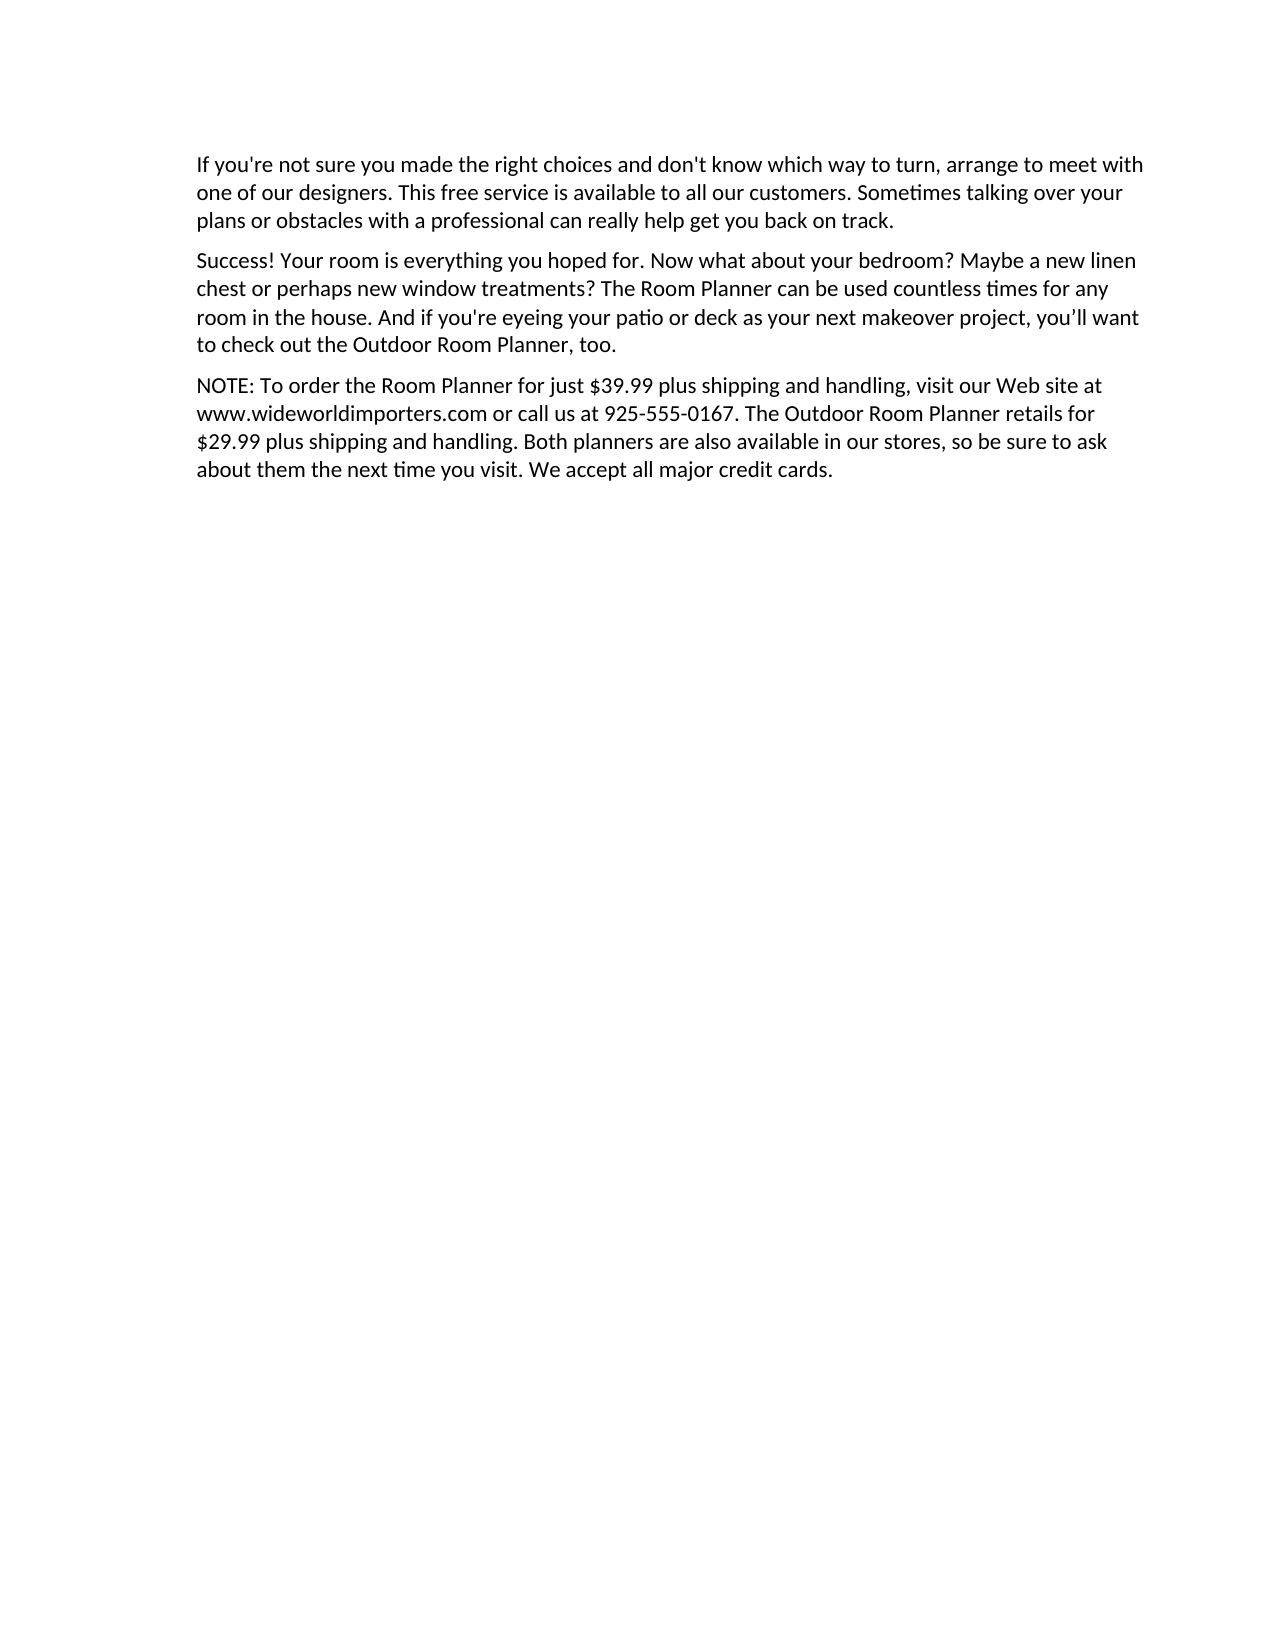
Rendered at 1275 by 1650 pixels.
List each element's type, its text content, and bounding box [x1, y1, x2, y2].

text Success! Your room is everything you hoped for. Now what about your bedroom? Maybe a new linen chest or perhaps new window treatments? The Room Planner can be used countless times for any room in the house. And if you're eyeing your patio or deck as your next makeover project, you’ll want to check out the Outdoor Room Planner, too. [196, 247, 1153, 359]
text If you're not sure you made the right choices and don't know which way to turn, arrange to meet with one of our designers. This free service is available to all our customers. Sometimes talking over your plans or obstacles with a professional can really help get you back on track. [196, 150, 1153, 234]
text NOTE: To order the Room Planner for just $39.99 plus shipping and handling, visit our Web site at www.wideworldimporters.com or call us at 925-555-0167. The Outdoor Room Planner retails for $29.99 plus shipping and handling. Both planners are also available in our stores, so be sure to ask about them the next time you visit. We accept all major credit cards. [196, 371, 1153, 483]
